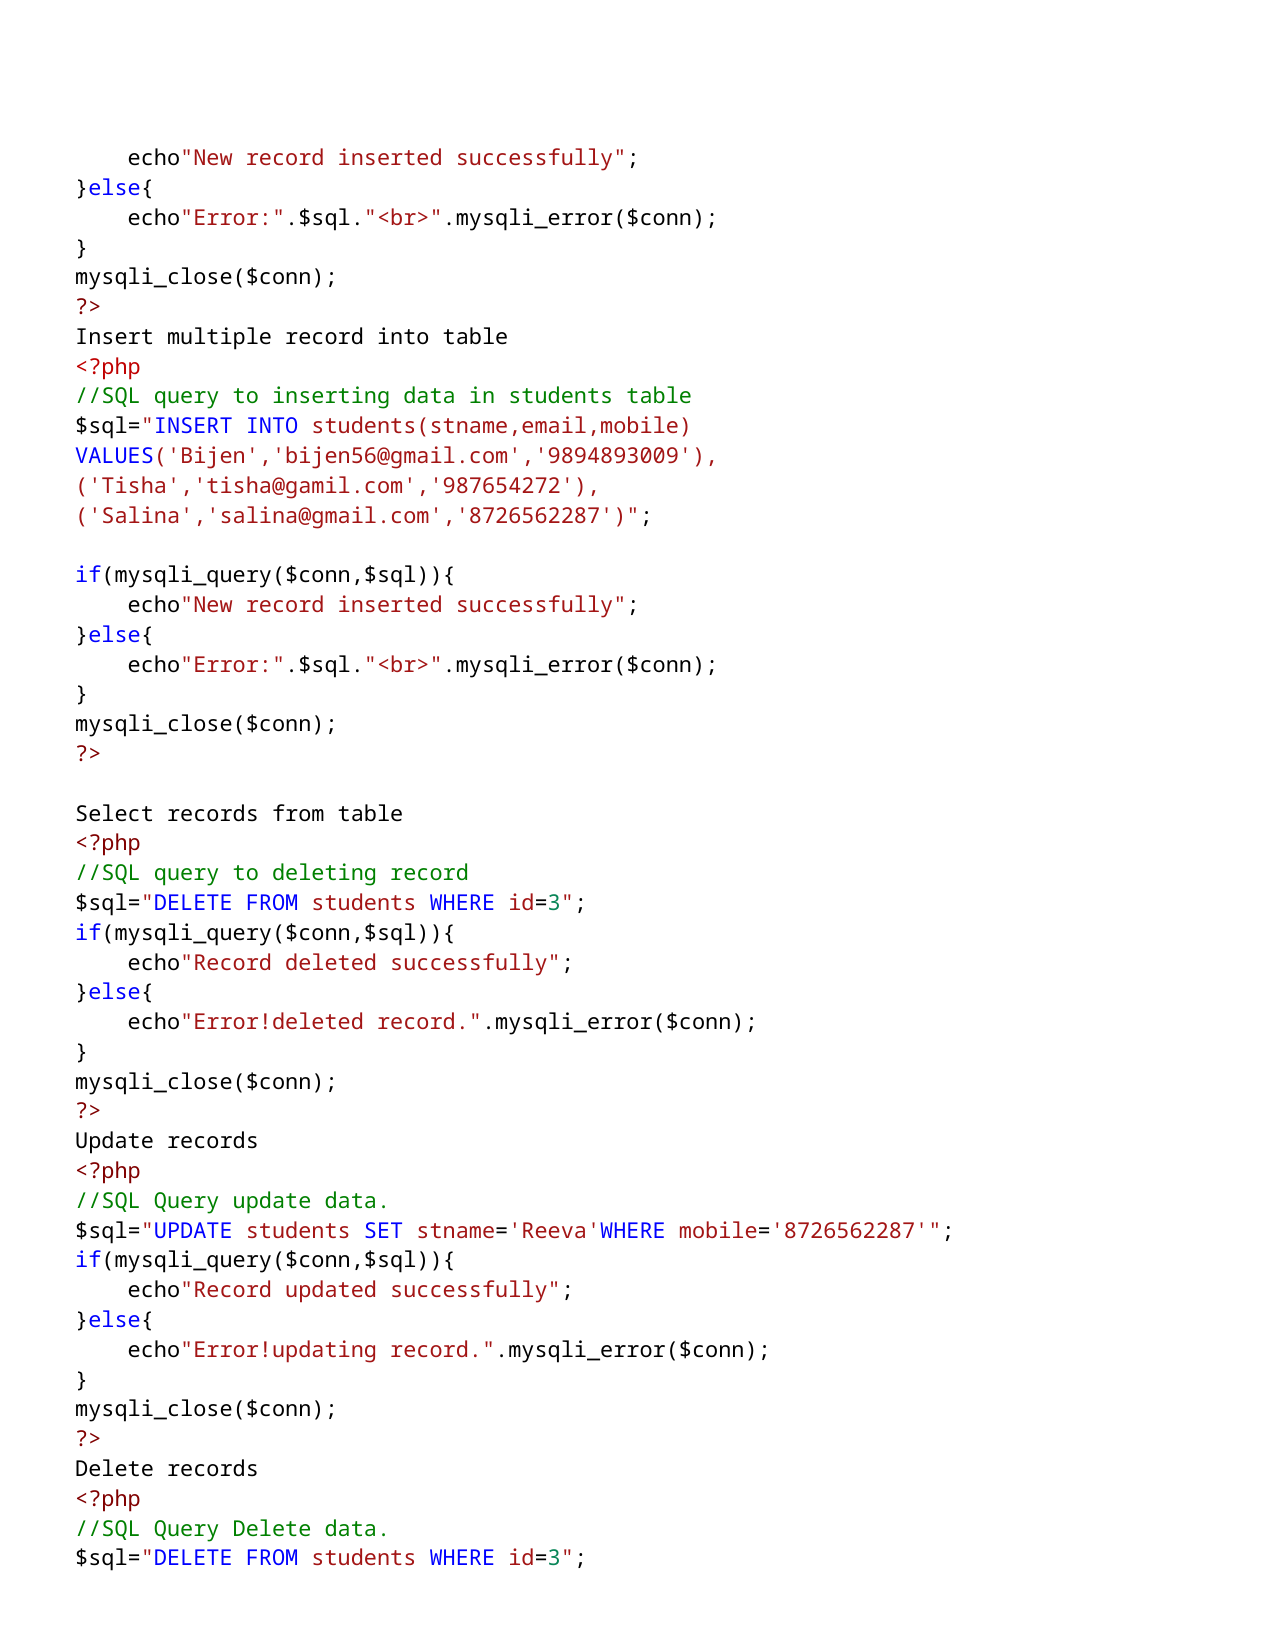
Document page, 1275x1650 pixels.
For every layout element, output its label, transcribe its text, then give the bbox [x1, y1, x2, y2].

text VALUES('Bijen','bijen56@gmail.com','9894893009'), [75, 440, 1200, 470]
text mysqli_close($conn); [75, 1393, 1200, 1423]
text $sql="DELETE FROM students WHERE id=3"; [75, 1542, 1200, 1572]
text }else{ [75, 172, 1200, 202]
text $sql="DELETE FROM students WHERE id=3"; [75, 887, 1200, 917]
text $sql="UPDATE students SET stname='Reeva'WHERE mobile='8726562287'"; [75, 1214, 1200, 1244]
text }else{ [75, 1304, 1200, 1334]
text if(mysqli_query($conn,$sql)){ [75, 559, 1200, 589]
text Insert multiple record into table [75, 321, 1200, 351]
text echo"Error!updating record.".mysqli_error($conn); [75, 1334, 1200, 1363]
text <?php [75, 351, 1200, 380]
text //SQL query to deleting record [75, 857, 1200, 887]
text <?php [75, 1155, 1200, 1185]
text echo"Error:".$sql."<br>".mysqli_error($conn); [75, 202, 1200, 231]
text echo"Record deleted successfully"; [75, 946, 1200, 976]
text ?> [75, 291, 1200, 321]
text echo"New record inserted successfully"; [75, 142, 1200, 172]
text Delete records [75, 1453, 1200, 1483]
text ('Tisha','tisha@gamil.com','987654272'), [75, 470, 1200, 499]
text //SQL query to inserting data in students table [75, 380, 1200, 410]
text echo"Record updated successfully"; [75, 1274, 1200, 1304]
text echo"New record inserted successfully"; [75, 589, 1200, 619]
text echo"Error!deleted record.".mysqli_error($conn); [75, 1006, 1200, 1036]
text } [75, 231, 1200, 261]
text } [75, 1363, 1200, 1393]
text ?> [75, 1095, 1200, 1125]
text mysqli_close($conn); [75, 1066, 1200, 1095]
text <?php [75, 1483, 1200, 1512]
text if(mysqli_query($conn,$sql)){ [75, 1244, 1200, 1274]
text ('Salina','salina@gmail.com','8726562287')"; [75, 499, 1200, 529]
text mysqli_close($conn); [75, 708, 1200, 738]
text }else{ [75, 619, 1200, 648]
text Select records from table [75, 797, 1200, 827]
text } [75, 678, 1200, 708]
text echo"Error:".$sql."<br>".mysqli_error($conn); [75, 648, 1200, 678]
text $sql="INSERT INTO students(stname,email,mobile) [75, 410, 1200, 440]
text ?> [75, 738, 1200, 768]
text }else{ [75, 976, 1200, 1006]
text <?php [75, 827, 1200, 857]
text } [75, 1036, 1200, 1066]
text ?> [75, 1423, 1200, 1453]
text //SQL Query update data. [75, 1185, 1200, 1214]
text //SQL Query Delete data. [75, 1512, 1200, 1542]
text Update records [75, 1125, 1200, 1155]
text if(mysqli_query($conn,$sql)){ [75, 917, 1200, 946]
text mysqli_close($conn); [75, 261, 1200, 291]
